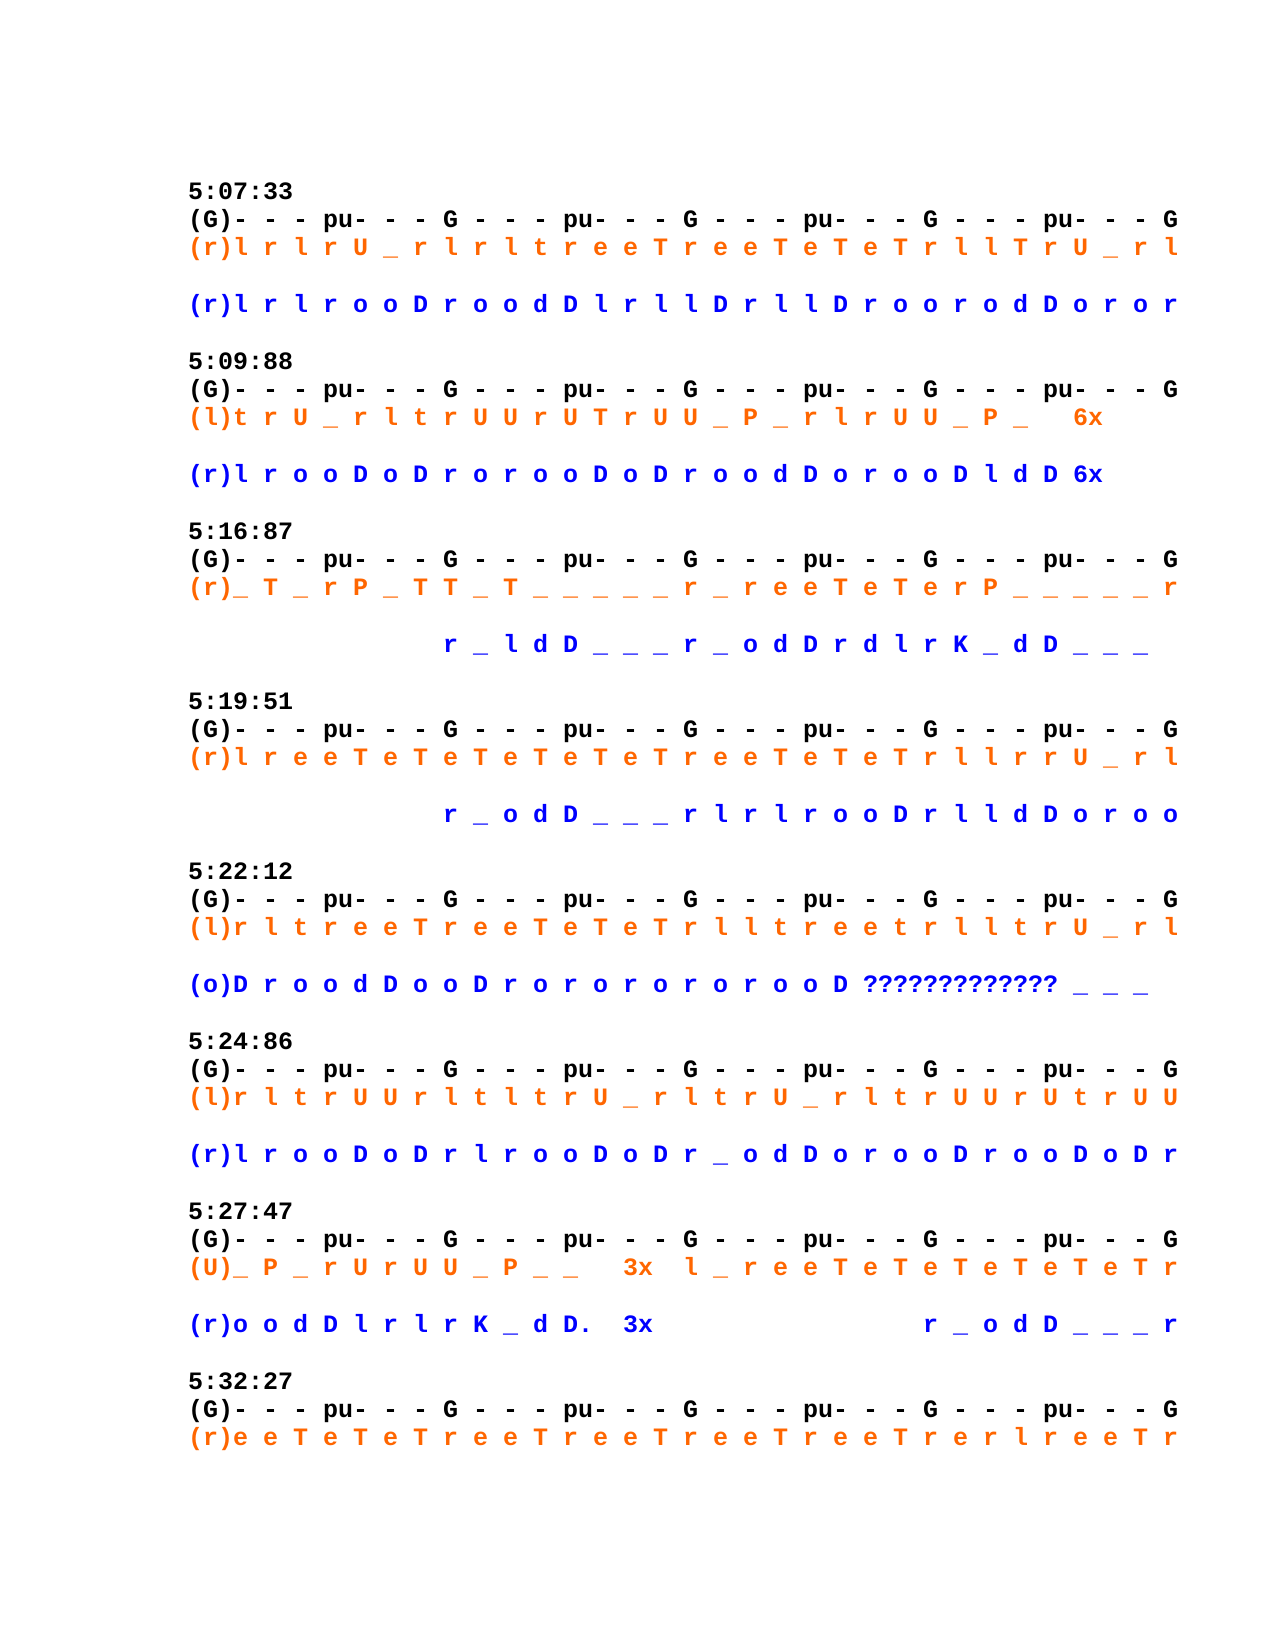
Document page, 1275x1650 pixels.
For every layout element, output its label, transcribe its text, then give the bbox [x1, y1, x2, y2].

text (r)l r o o D o D r l r o o D o D r _ o d D o r o o D r o o D o D r [188, 1142, 1256, 1170]
text (G)- - - pu- - - G - - - pu- - - G - - - pu- - - G - - - pu- - - G [188, 1227, 1256, 1255]
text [188, 1397, 1256, 1425]
text (r)o o d D l r l r K _ d D. 3x r _ o d D _ _ _ r [188, 1312, 1256, 1340]
text 5:32:27 [188, 1368, 1256, 1397]
text r _ l d D _ _ _ r _ o d D r d l r K _ d D _ _ _ [188, 632, 1256, 660]
text (l)t r U _ r l t r U U r U T r U U _ P _ r l r U U _ P _ 6x [188, 405, 1256, 433]
text 5:27:47 [188, 1198, 1256, 1227]
text 5:16:87 [188, 518, 1256, 547]
text (r)l r l r U _ r l r l t r e e T r e e T e T e T r l l T r U _ r l [188, 235, 1256, 263]
text 5:09:88 [188, 348, 1256, 377]
text (r)e e T e T e T r e e T r e e T r e e T r e e T r e r l r e e T r [188, 1425, 1256, 1453]
text (r)_ T _ r P _ T T _ T _ _ _ _ _ r _ r e e T e T e r P _ _ _ _ _ r [188, 575, 1256, 603]
text 5:24:86 [188, 1028, 1256, 1057]
text (r)l r o o D o D r o r o o D o D r o o d D o r o o D l d D 6x [188, 462, 1256, 490]
text 5:22:12 [188, 858, 1256, 887]
text (o)D r o o d D o o D r o r o r o r o r o o D ????????????? _ _ _ [188, 972, 1256, 1000]
text (U)_ P _ r U r U U _ P _ _ 3x l _ r e e T e T e T e T e T e T r [188, 1255, 1256, 1283]
text (G)- - - pu- - - G - - - pu- - - G - - - pu- - - G - - - pu- - - G [188, 547, 1256, 575]
text (G)- - - pu- - - G - - - pu- - - G - - - pu- - - G - - - pu- - - G [188, 887, 1256, 915]
text (G)- - - pu- - - G - - - pu- - - G - - - pu- - - G - - - pu- - - G [188, 377, 1256, 405]
text 5:19:51 [188, 688, 1256, 717]
text 5:07:33 [188, 178, 1256, 207]
text (r)l r l r o o D r o o d D l r l l D r l l D r o o r o d D o r o r [188, 292, 1256, 320]
text (G)- - - pu- - - G - - - pu- - - G - - - pu- - - G - - - pu- - - G [188, 717, 1256, 745]
text r _ o d D _ _ _ r l r l r o o D r l l d D o r o o [188, 802, 1256, 830]
text (r)l r e e T e T e T e T e T e T r e e T e T e T r l l r r U _ r l [188, 745, 1256, 773]
text (l)r l t r e e T r e e T e T e T r l l t r e e t r l l t r U _ r l [188, 915, 1256, 943]
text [188, 207, 1256, 235]
text (l)r l t r U U r l t l t r U _ r l t r U _ r l t r U U r U t r U U [188, 1085, 1256, 1113]
text (G)- - - pu- - - G - - - pu- - - G - - - pu- - - G - - - pu- - - G [188, 1057, 1256, 1085]
